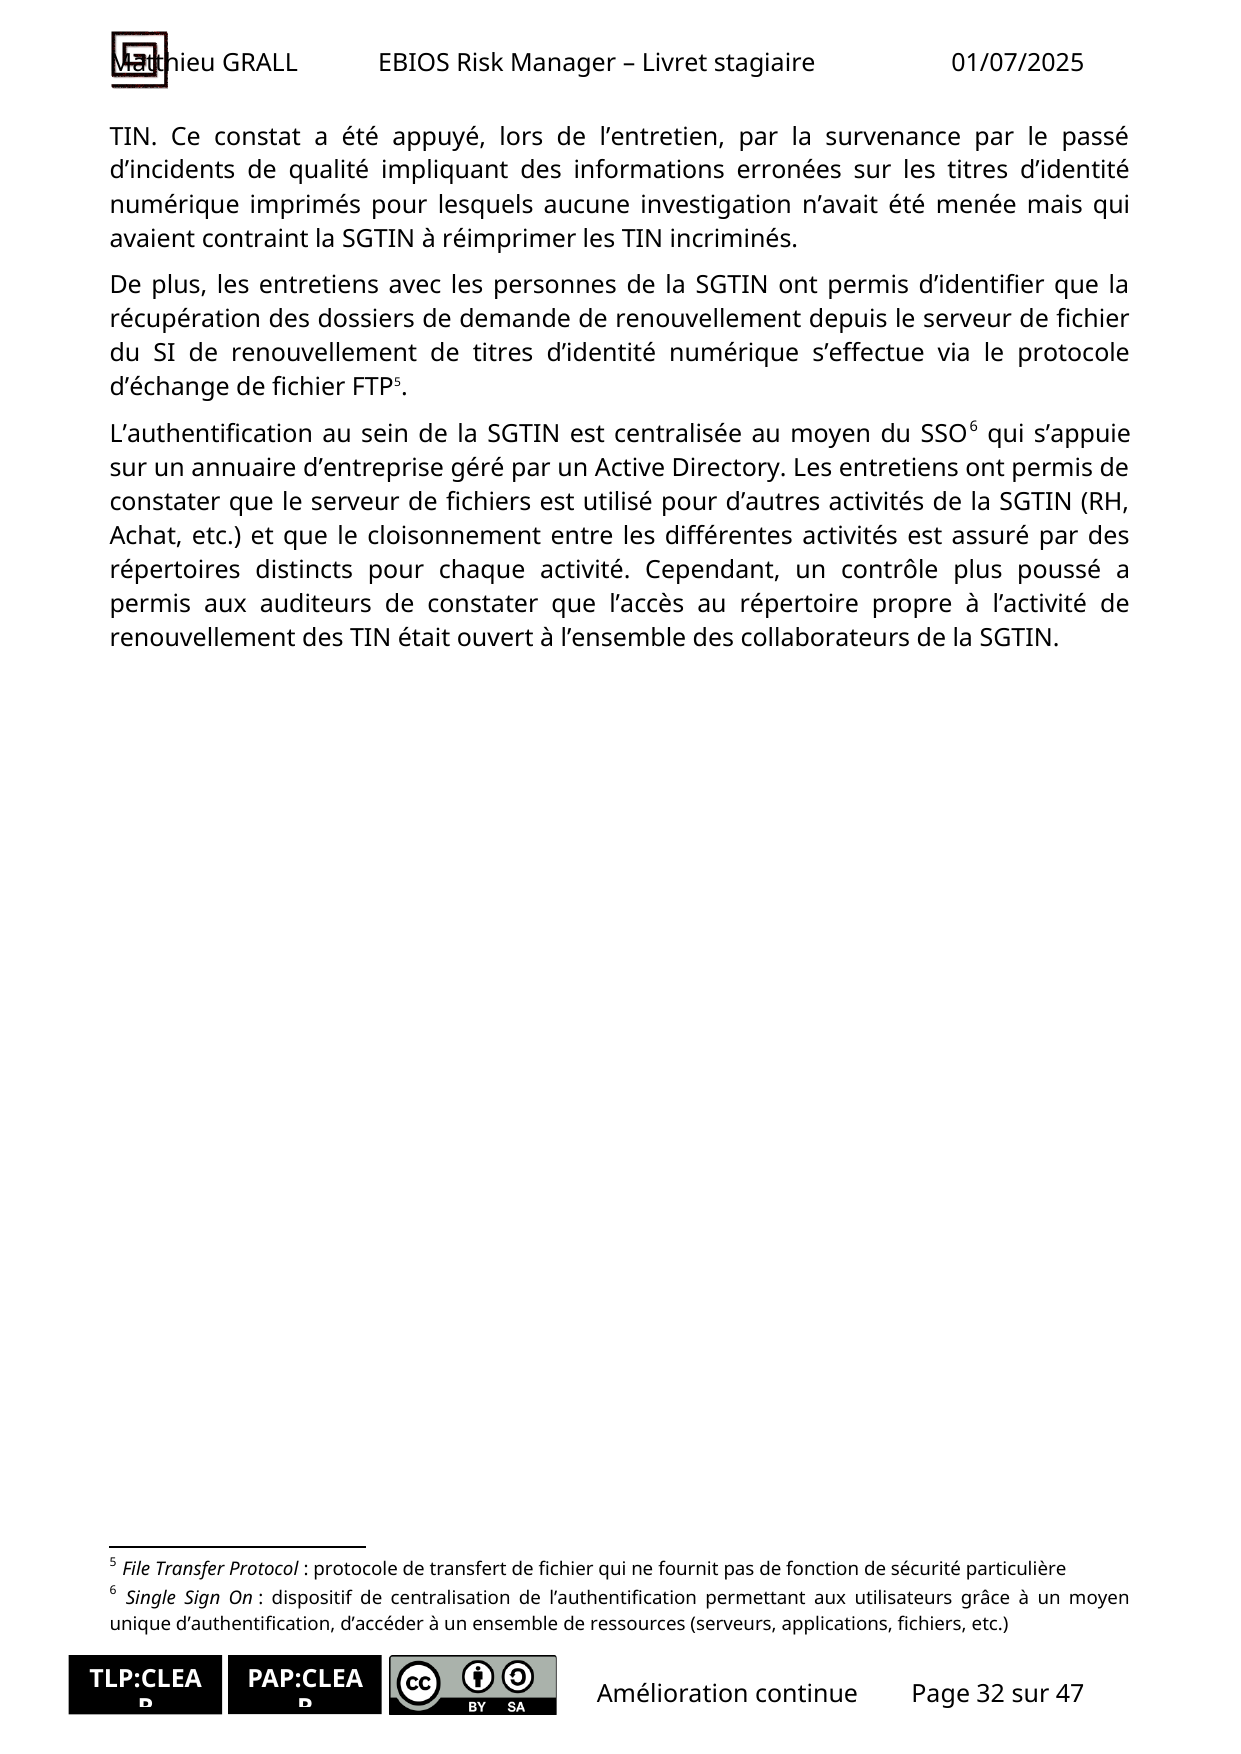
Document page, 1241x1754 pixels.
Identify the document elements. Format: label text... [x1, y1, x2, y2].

text De plus, les entretiens avec les personnes de la SGTIN ont permis d’identifier que la récupération des dossiers de demande de renouvellement depuis le serveur de fichier du SI de renouvellement de titres d’identité numérique s’effectue via le protocole d’échange de fichier FTP. [109, 267, 1131, 403]
picture [389, 1655, 557, 1715]
list L’authentification au sein de la SGTIN est centralisée au moyen du SSO qui s’appuie sur un annuaire d’entreprise géré par un Active Directory. Les entretiens ont permis de constater que le serveur de fichiers est utilisé pour d’autres activités de la SGTIN (RH, Achat, etc.) et que le cloisonnement entre les différentes activités est assuré par des répertoires distincts pour chaque activité. Cependant, un contrôle plus poussé a permis aux auditeurs de constater que l’accès au répertoire propre à l’activité de renouvellement des TIN était ouvert à l’ensemble des collaborateurs de la SGTIN. [109, 416, 1131, 654]
picture [109, 29, 168, 89]
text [109, 118, 1131, 254]
